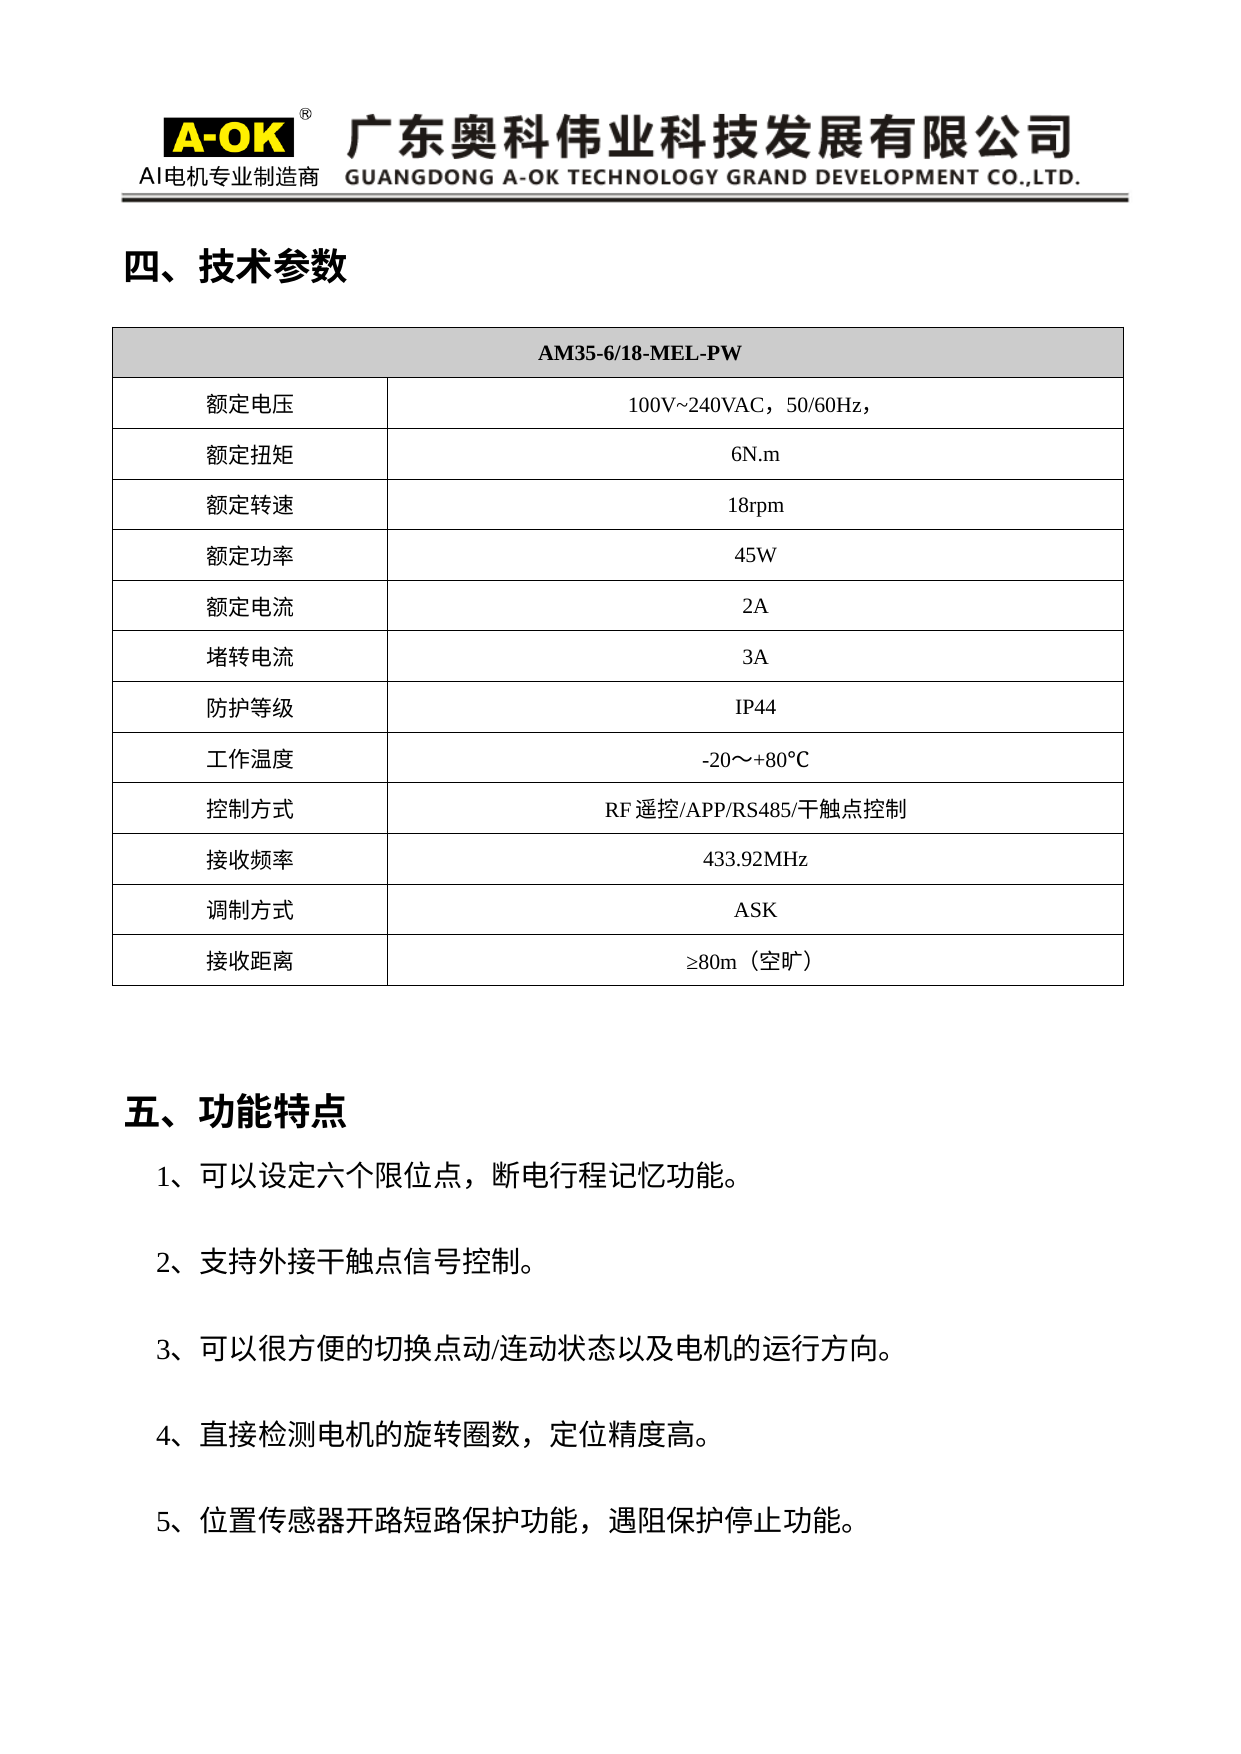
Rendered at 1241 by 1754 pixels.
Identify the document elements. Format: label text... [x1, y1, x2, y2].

subtitle 五、功能特点 [123, 1077, 1129, 1142]
list 可以设定六个限位点，断电行程记忆功能。 [156, 1142, 1129, 1207]
table_cell 接收距离 [113, 935, 387, 985]
table_cell 额定电流 [113, 581, 387, 630]
list 支持外接干触点信号控制。 [156, 1228, 1129, 1293]
table_cell 额定功率 [113, 530, 387, 580]
table_cell 控制方式 [113, 783, 387, 833]
picture [115, 90, 1136, 211]
table_cell 工作温度 [113, 733, 387, 782]
list 可以很方便的切换点动/连动状态以及电机的运行方向。 [156, 1314, 1129, 1379]
table_cell 堵转电流 [113, 631, 387, 681]
table_cell RF遥控/APP/RS485/干触点控制 [388, 783, 1123, 833]
table_cell 额定转速 [113, 480, 387, 529]
table_cell 2A [388, 581, 1123, 630]
table_cell 100V~240VAC，50/60Hz， [388, 378, 1123, 428]
table_cell 额定扭矩 [113, 429, 387, 478]
table_cell IP44 [388, 682, 1123, 732]
table_cell 18rpm [388, 480, 1123, 529]
subtitle 四、技术参数 [123, 232, 1129, 297]
table_cell 45W [388, 530, 1123, 580]
table_cell 433.92MHz [388, 834, 1123, 883]
table_cell ≥80m（空旷） [388, 935, 1123, 985]
table_cell 接收频率 [113, 834, 387, 883]
table_cell -20～+80℃ [388, 733, 1123, 782]
table_cell 额定电压 [113, 378, 387, 428]
table_cell 防护等级 [113, 682, 387, 732]
table_cell 调制方式 [113, 885, 387, 934]
table_cell 6N.m [388, 429, 1123, 478]
list 位置传感器开路短路保护功能，遇阻保护停止功能。 [156, 1486, 1129, 1551]
table_cell 3A [388, 631, 1123, 681]
table_header AM35-6/18-MEL-PW [113, 328, 1123, 377]
table_cell ASK [388, 885, 1123, 934]
list 直接检测电机的旋转圈数，定位精度高。 [156, 1400, 1129, 1465]
